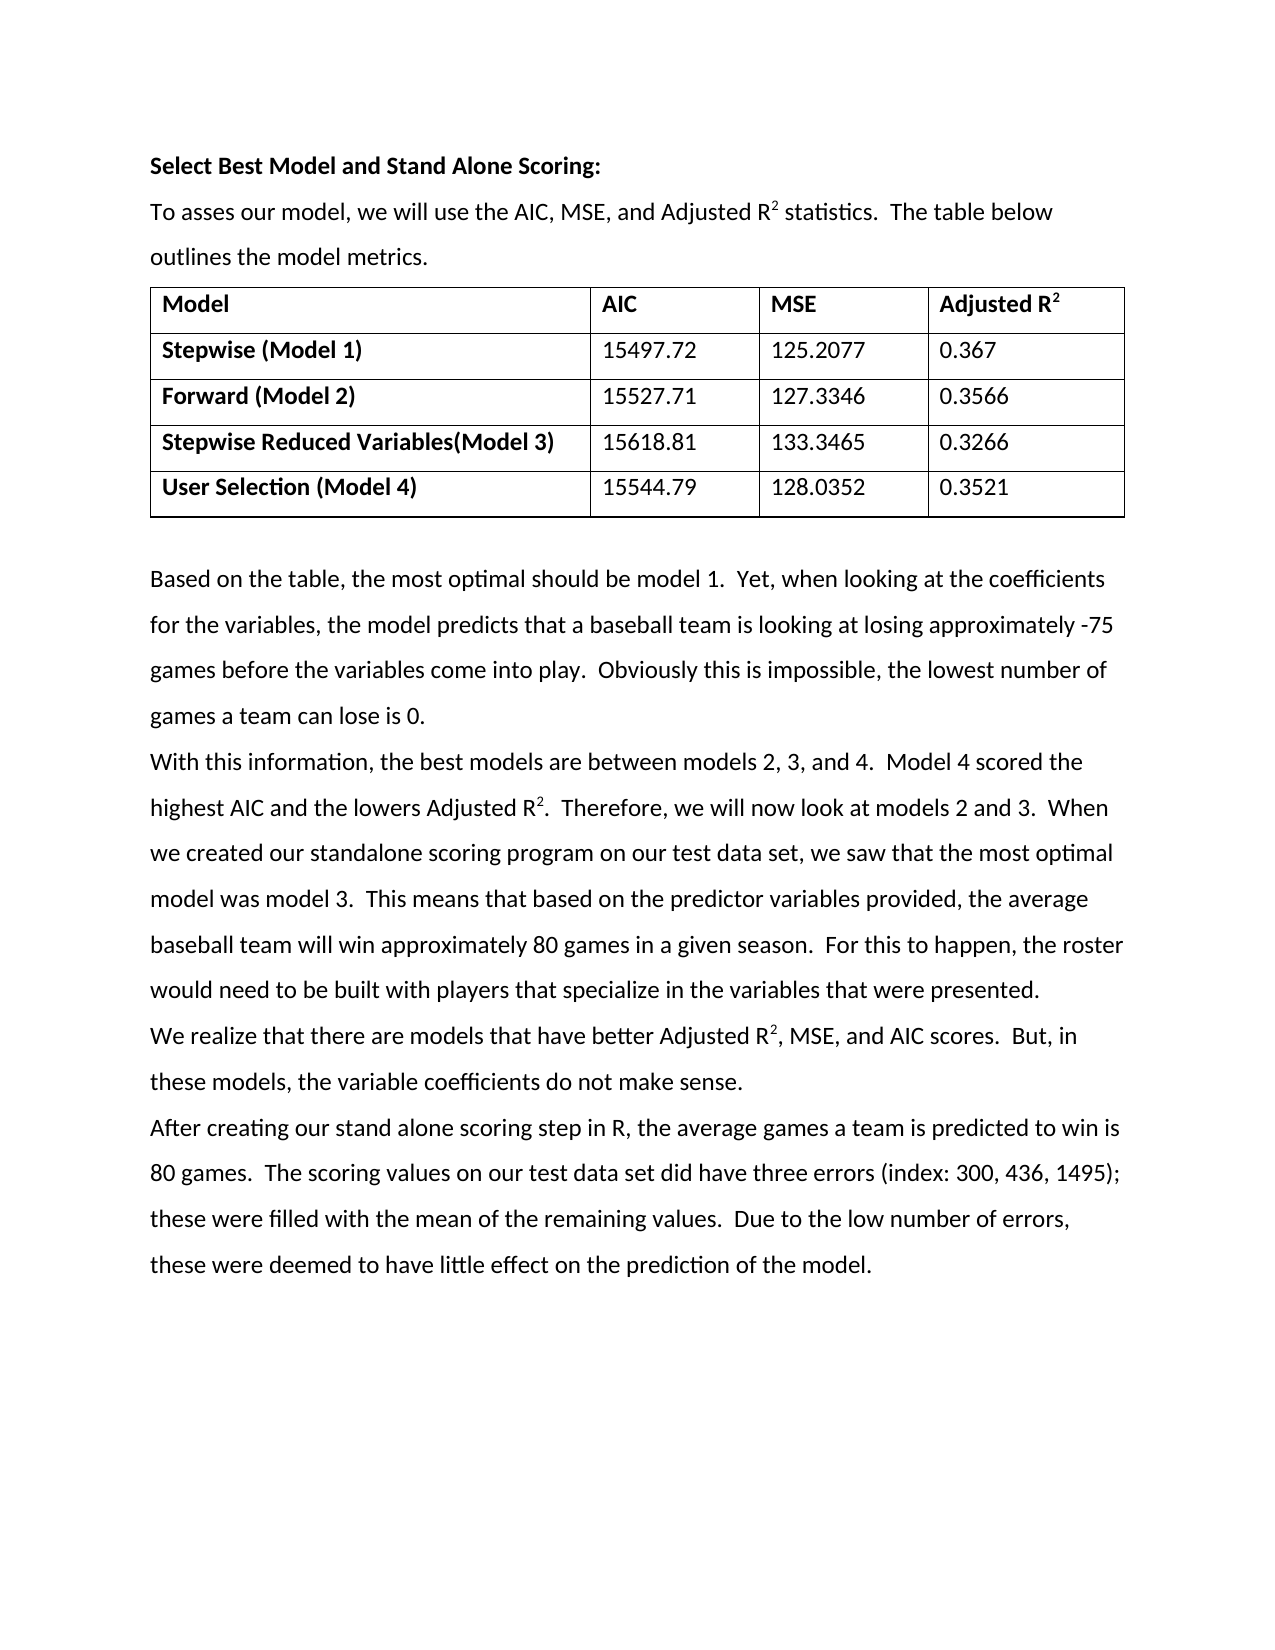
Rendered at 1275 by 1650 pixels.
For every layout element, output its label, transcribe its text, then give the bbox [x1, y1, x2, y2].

table_header Adjusted R2 [929, 288, 1124, 333]
text We realize that there are models that have better Adjusted R2, MSE, and AIC scores. But, in these models, the variable coefficients do not make sense. [150, 1020, 1125, 1097]
table_cell 15544.79 [591, 472, 759, 516]
table_cell 0.3521 [929, 472, 1124, 516]
text Based on the table, the most optimal should be model 1. Yet, when looking at the coefficients for the variables, the model predicts that a baseball team is looking at losing approximately -75 games before the variables come into play. Obviously this is impossible, the lowest number of games a team can lose is 0. [150, 563, 1125, 731]
text To asses our model, we will use the AIC, MSE, and Adjusted R2 statistics. The table below outlines the model metrics. [150, 196, 1125, 272]
table_cell 133.3465 [760, 426, 928, 471]
table_cell 125.2077 [760, 334, 928, 379]
table_header MSE [760, 288, 928, 333]
text After creating our stand alone scoring step in R, the average games a team is predicted to win is 80 games. The scoring values on our test data set did have three errors (index: 300, 436, 1495); these were filled with the mean of the remaining values. Due to the low number of errors, these were deemed to have little effect on the prediction of the model. [150, 1112, 1125, 1279]
table_cell Stepwise (Model 1) [151, 334, 590, 379]
table_cell 15527.71 [591, 380, 759, 425]
table_header AIC [591, 288, 759, 333]
text With this information, the best models are between models 2, 3, and 4. Model 4 scored the highest AIC and the lowers Adjusted R2. Therefore, we will now look at models 2 and 3. When we created our standalone scoring program on our test data set, we saw that the most optimal model was model 3. This means that based on the predictor variables provided, the average baseball team will win approximately 80 games in a given season. For this to happen, the roster would need to be built with players that specialize in the variables that were presented. [150, 746, 1125, 1005]
table_cell 15618.81 [591, 426, 759, 471]
table_cell 15497.72 [591, 334, 759, 379]
table_cell 127.3346 [760, 380, 928, 425]
table_header Model [151, 288, 590, 333]
table_cell 128.0352 [760, 472, 928, 516]
table_cell Forward (Model 2) [151, 380, 590, 425]
text Select Best Model and Stand Alone Scoring: [150, 150, 1125, 181]
table_cell 0.367 [929, 334, 1124, 379]
table_cell User Selection (Model 4) [151, 472, 590, 516]
table_cell Stepwise Reduced Variables(Model 3) [151, 426, 590, 471]
table_cell 0.3266 [929, 426, 1124, 471]
table_cell 0.3566 [929, 380, 1124, 425]
